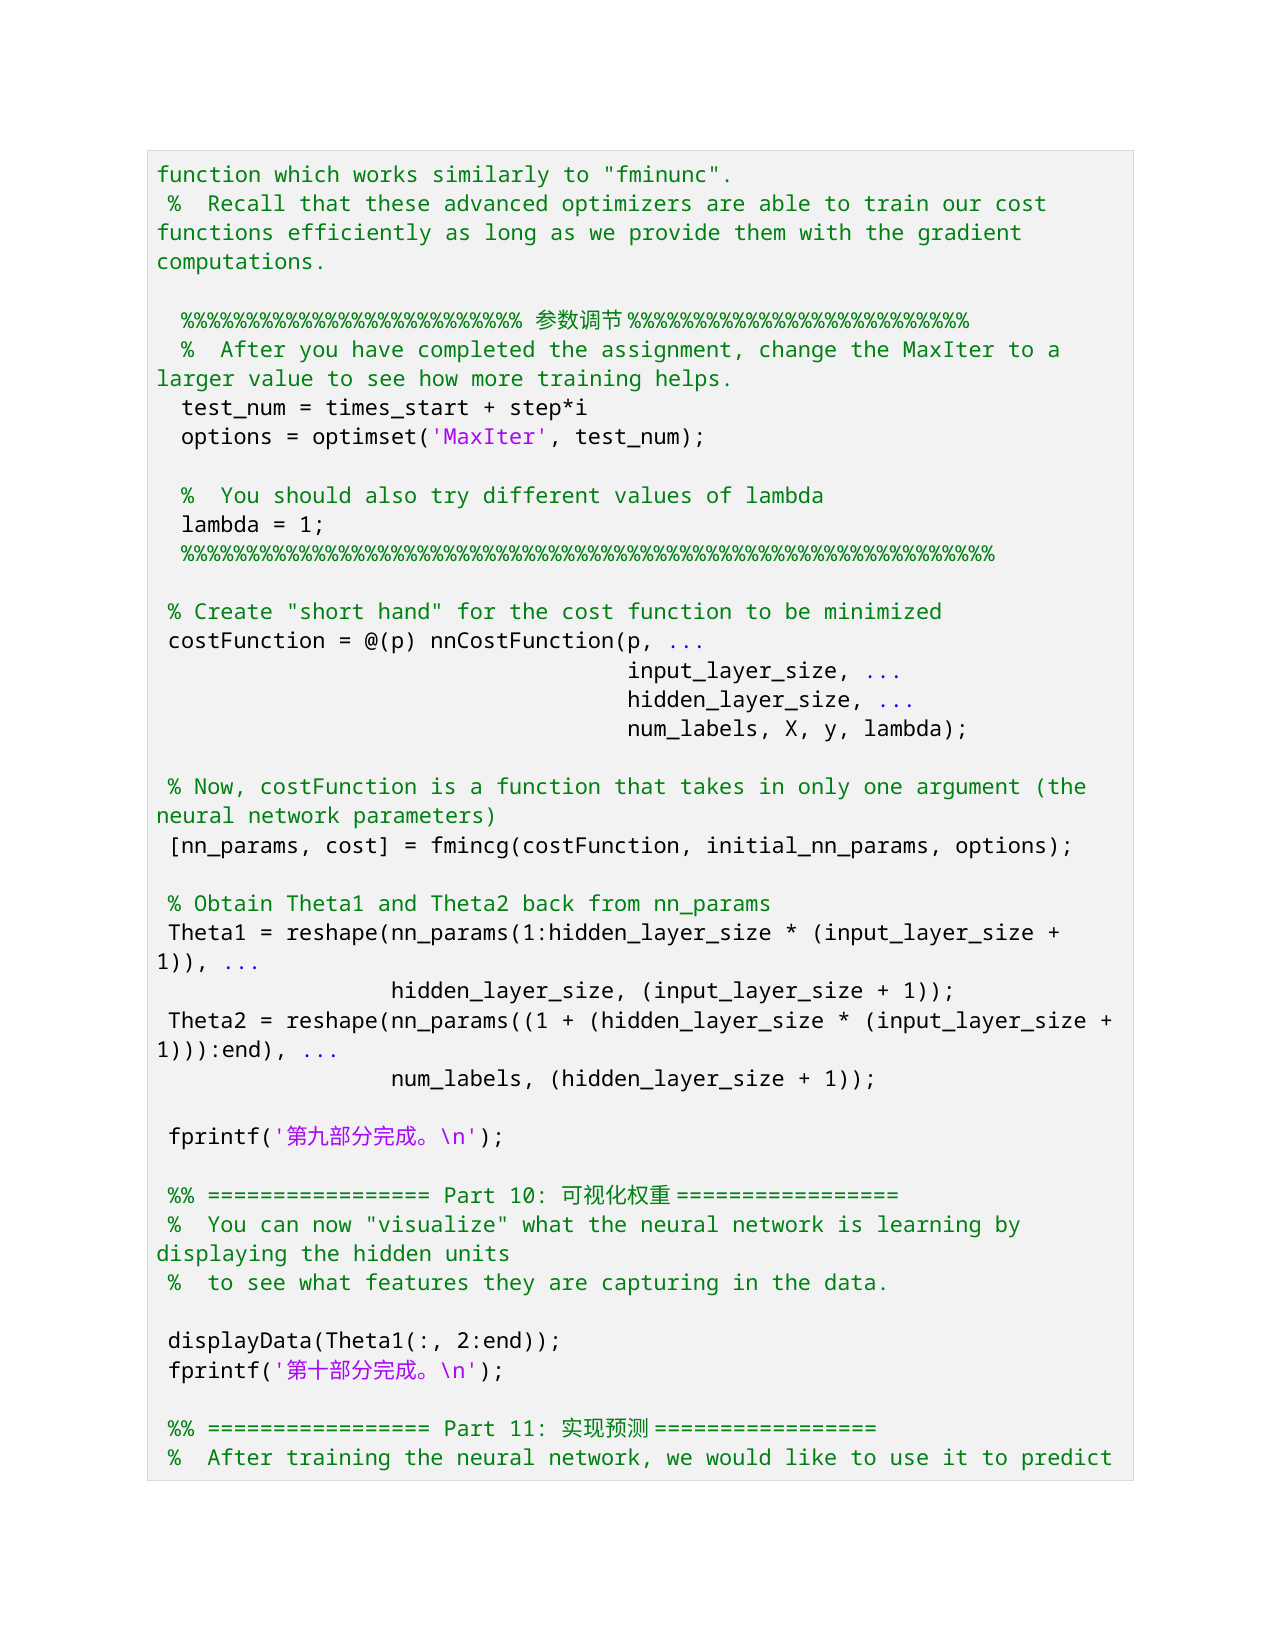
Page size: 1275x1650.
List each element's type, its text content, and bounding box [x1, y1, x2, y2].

text [nn_params, cost] = fmincg(costFunction, initial_nn_params, options); [148, 821, 1133, 850]
text %%%%%%%%%%%%%%%%%%%%%%%%%%%%%%%%%%%%%%%%%%%%%%%%%%%%%%%%%%%%%% [148, 529, 1133, 558]
text % to see what features they are capturing in the data. [148, 1258, 1133, 1287]
text % Now, costFunction is a function that takes in only one argument (the neural network parameters) [148, 762, 1133, 821]
text options = optimset('MaxIter', test_num); [148, 412, 1133, 442]
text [148, 1433, 1133, 1480]
text costFunction = @(p) nnCostFunction(p, ... [148, 617, 1133, 646]
text input_layer_size, ... [148, 646, 1133, 675]
text Theta1 = reshape(nn_params(1:hidden_layer_size * (input_layer_size + 1)), ... [148, 908, 1133, 967]
text % Recall that these advanced optimizers are able to train our cost functions efficiently as long as we provide them with the gradient computations. [148, 179, 1133, 267]
text test_num = times_start + step*i [148, 383, 1133, 412]
text % You should also try different values of lambda [148, 471, 1133, 500]
text hidden_layer_size, (input_layer_size + 1)); [148, 967, 1133, 996]
text num_labels, X, y, lambda); [148, 704, 1133, 733]
text Theta2 = reshape(nn_params((1 + (hidden_layer_size * (input_layer_size + 1))):end), ... [148, 996, 1133, 1054]
text lambda = 1; [148, 500, 1133, 529]
text %%%%%%%%%%%%%%%%%%%%%%%%%% 参数调节 %%%%%%%%%%%%%%%%%%%%%%%%%% [148, 296, 1133, 325]
text fprintf('第十部分完成。\n'); [148, 1346, 1133, 1375]
text hidden_layer_size, ... [148, 675, 1133, 704]
text % You can now "visualize" what the neural network is learning by displaying the hidden units [148, 1200, 1133, 1258]
text fprintf('第九部分完成。\n'); [148, 1112, 1133, 1142]
text % Obtain Theta1 and Theta2 back from nn_params [148, 879, 1133, 908]
text num_labels, (hidden_layer_size + 1)); [148, 1054, 1133, 1083]
text % After you have completed the assignment, change the MaxIter to a larger value to see how more training helps. [148, 325, 1133, 383]
text %% ================= Part 10: 可视化权重 ================= [148, 1171, 1133, 1200]
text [148, 151, 1133, 179]
text %% ================= Part 11: 实现预测 ================= [148, 1404, 1133, 1433]
text displayData(Theta1(:, 2:end)); [148, 1317, 1133, 1346]
text % Create "short hand" for the cost function to be minimized [148, 587, 1133, 617]
